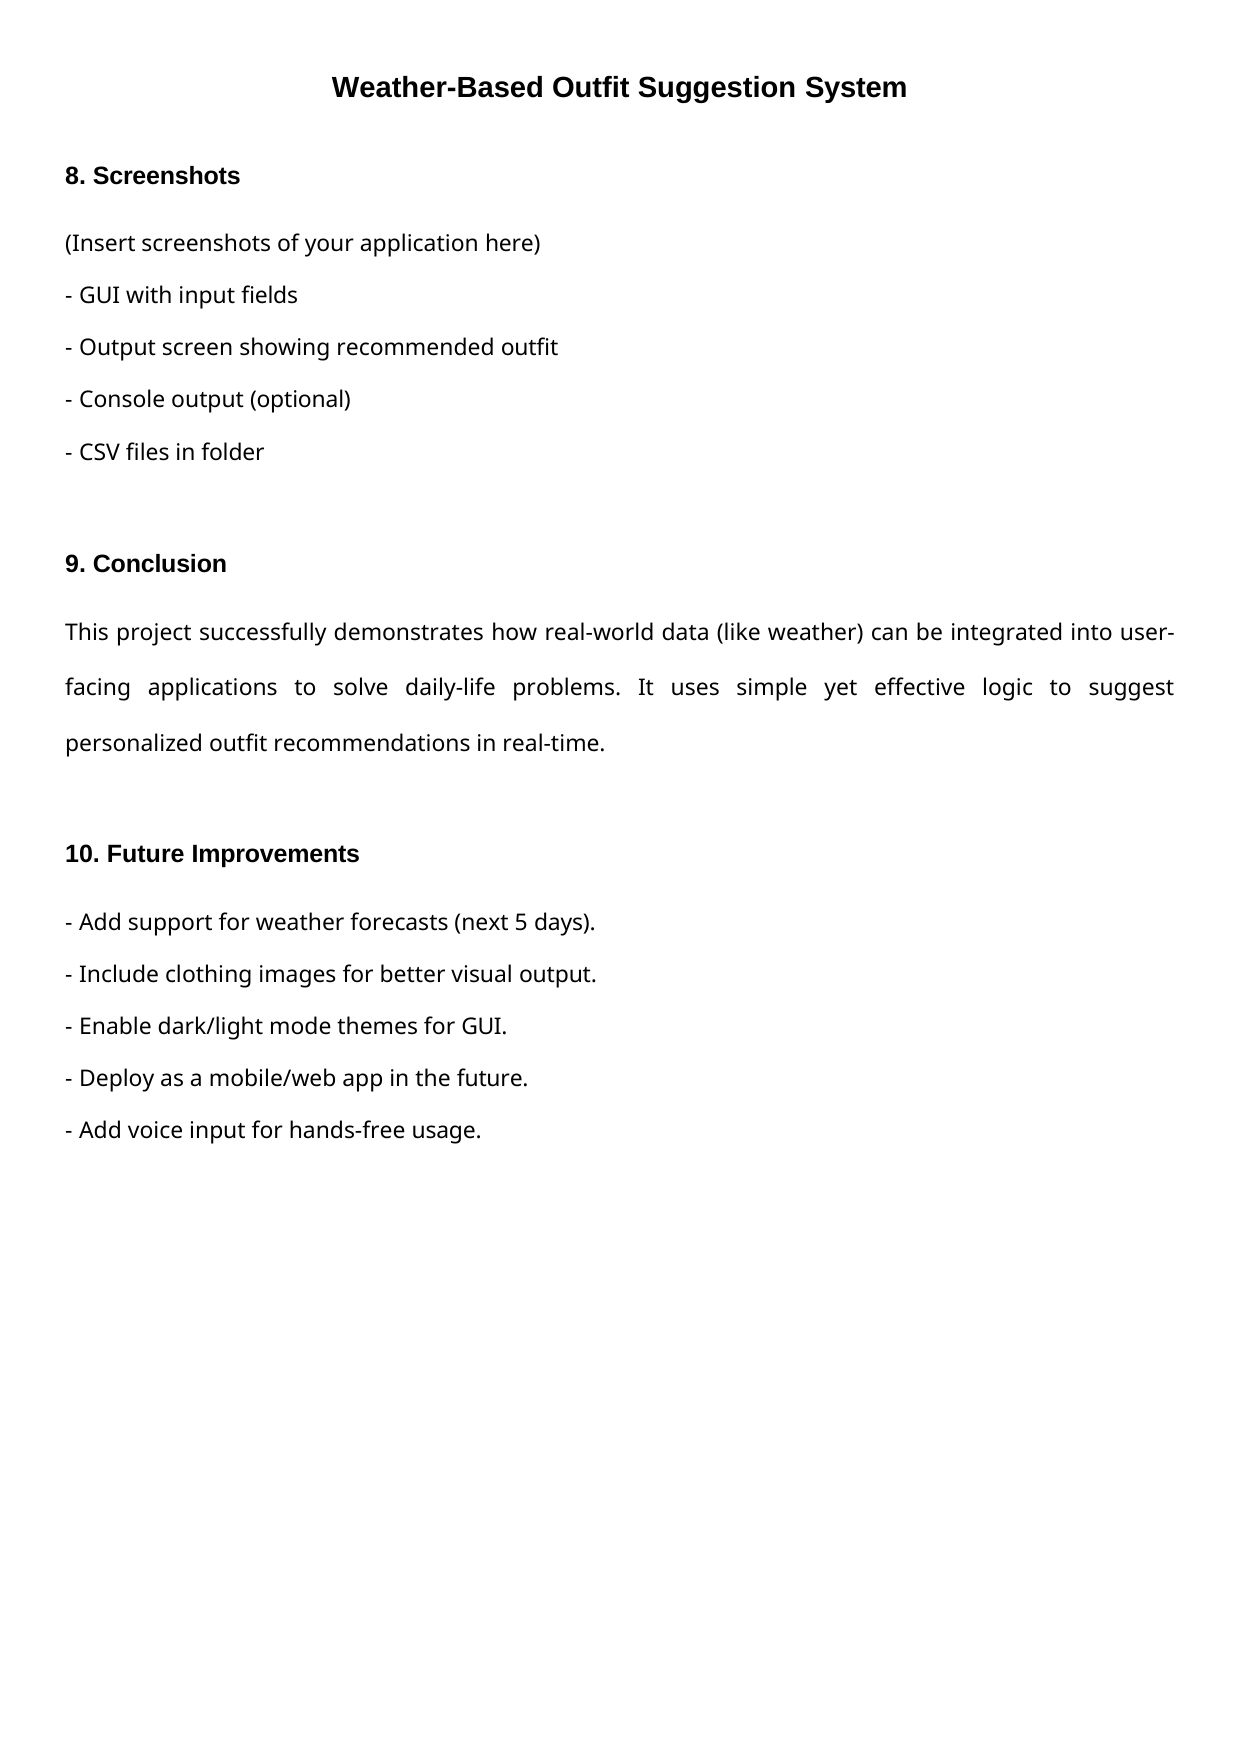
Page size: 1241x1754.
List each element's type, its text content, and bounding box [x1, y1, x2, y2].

list GUI with input fields [65, 279, 1181, 310]
text This project successfully demonstrates how real-world data (like weather) can be integrated into user-facing applications to solve daily-life problems. It uses simple yet effective logic to suggest personalized outfit recommendations in real-time. [65, 616, 1176, 758]
list Deploy as a mobile/web app in the future. [65, 1062, 1181, 1093]
text (Insert screenshots of your application here) [65, 227, 1181, 258]
list CSV files in folder [65, 436, 1181, 467]
subtitle Future Improvements [65, 839, 1181, 868]
list Add support for weather forecasts (next 5 days). [65, 906, 1181, 937]
list Console output (optional) [65, 383, 1181, 414]
list Include clothing images for better visual output. [65, 958, 1181, 989]
list Add voice input for hands-free usage. [65, 1114, 1181, 1146]
list Enable dark/light mode themes for GUI. [65, 1010, 1181, 1041]
subtitle Screenshots [65, 161, 1181, 189]
list Output screen showing recommended outfit [65, 331, 1181, 362]
subtitle Conclusion [65, 549, 1181, 578]
